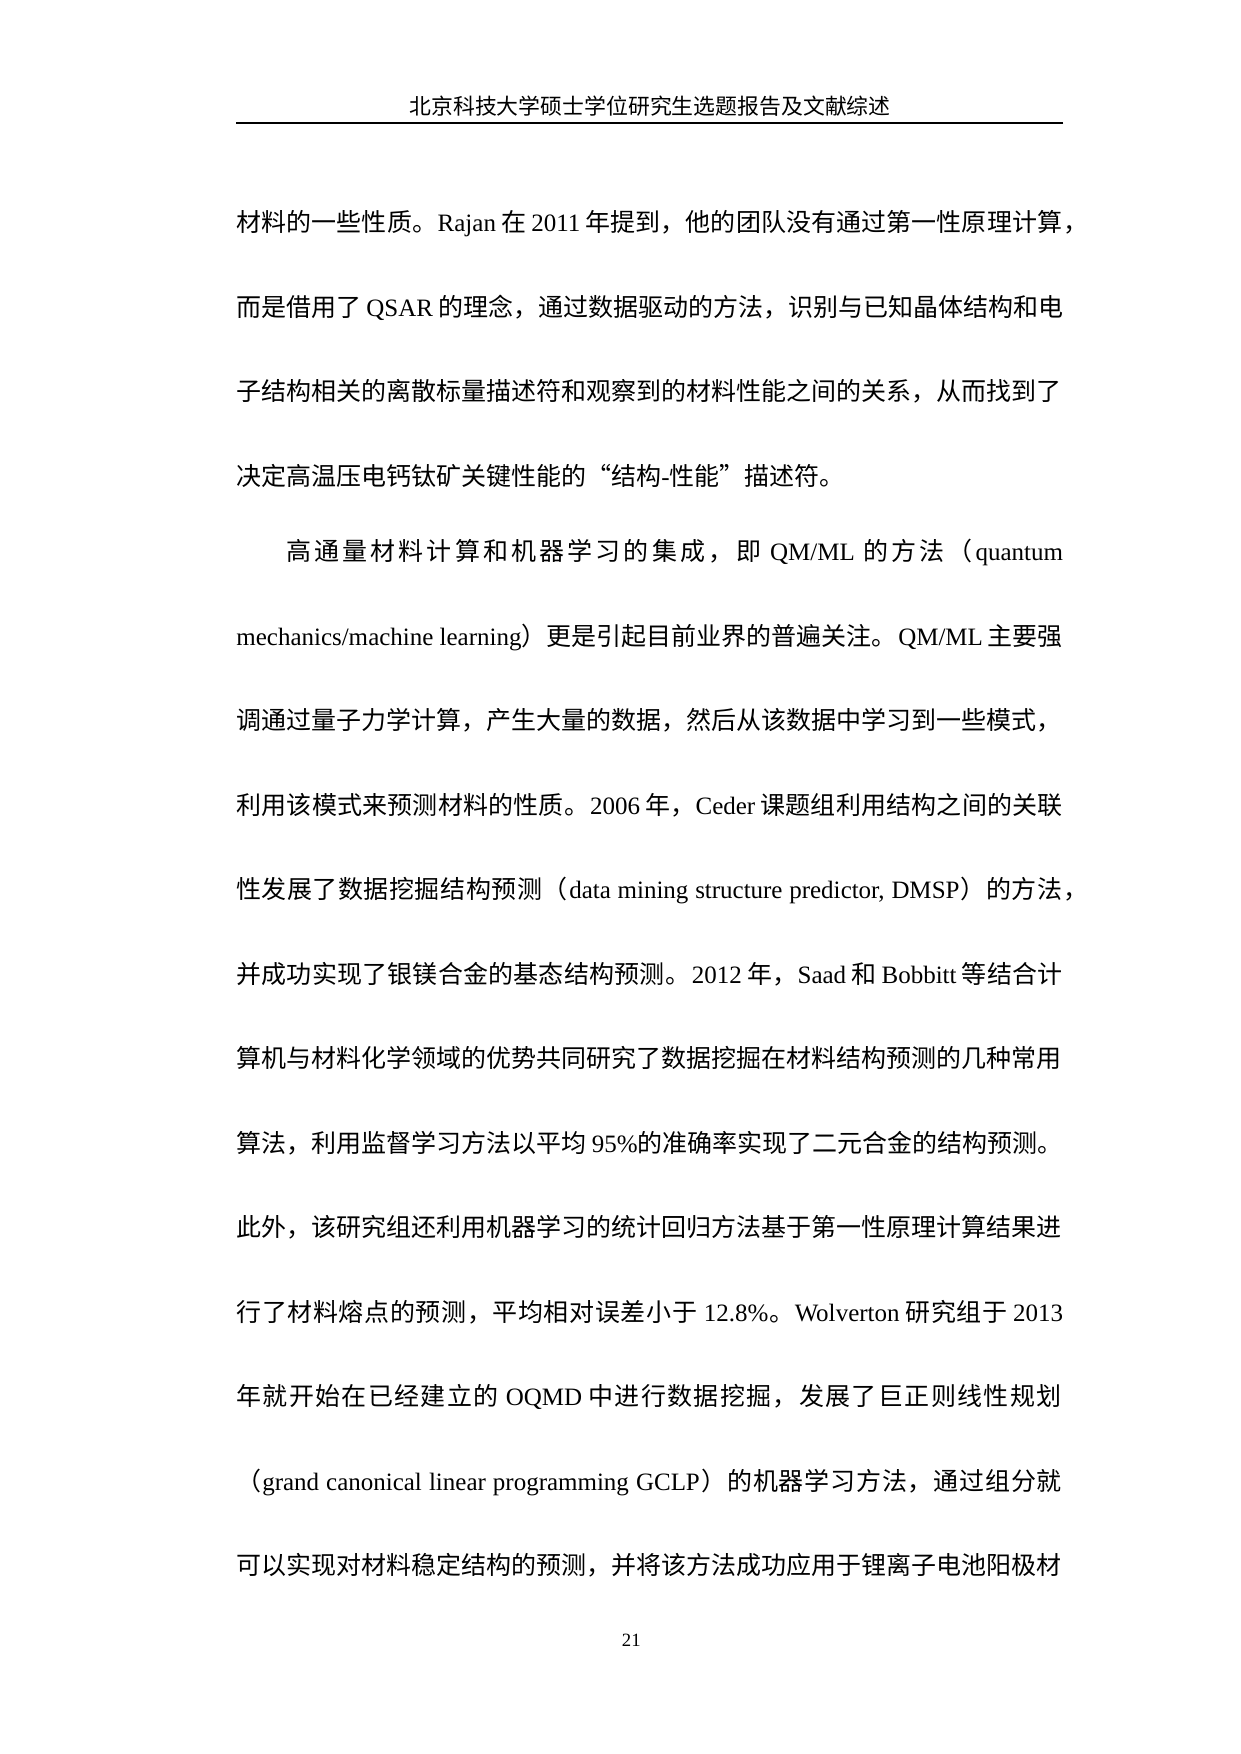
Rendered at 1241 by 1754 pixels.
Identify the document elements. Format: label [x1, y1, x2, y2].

text [236, 517, 1063, 1596]
text [236, 188, 1063, 507]
